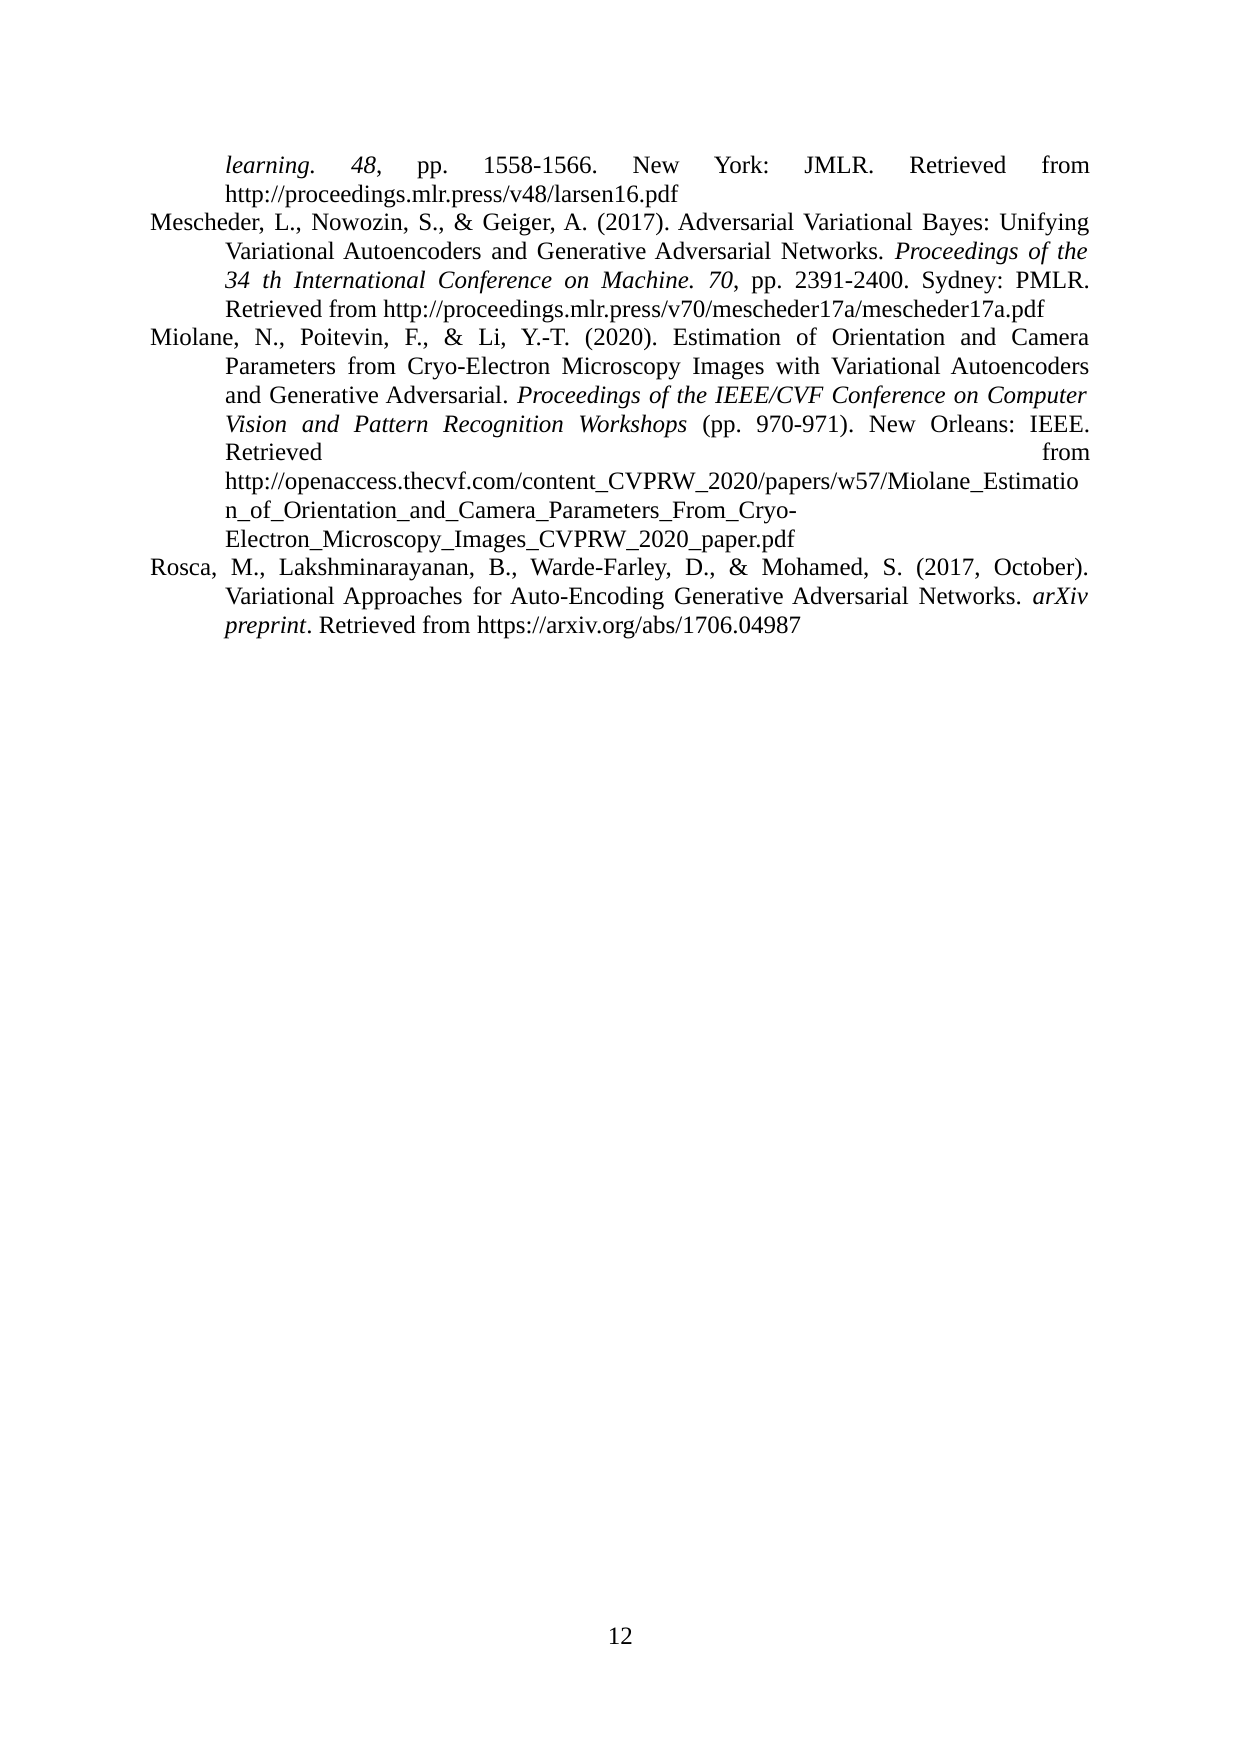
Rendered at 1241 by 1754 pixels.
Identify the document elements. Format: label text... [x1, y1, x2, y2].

text Rosca, M., Lakshminarayanan, B., Warde-Farley, D., & Mohamed, S. (2017, October). Variational Approaches for Auto-Encoding Generative Adversarial Networks. arXiv preprint. Retrieved from https://arxiv.org/abs/1706.04987 [150, 552, 1090, 639]
text Miolane, N., Poitevin, F., & Li, Y.-T. (2020). Estimation of Orientation and Camera Parameters from Cryo-Electron Microscopy Images with Variational Autoencoders and Generative Adversarial. Proceedings of the IEEE/CVF Conference on Computer Vision and Pattern Recognition Workshops (pp. 970-971). New Orleans: IEEE. Retrieved from http://openaccess.thecvf.com/content_CVPRW_2020/papers/w57/Miolane_Estimation_of_Orientation_and_Camera_Parameters_From_Cryo-Electron_Microscopy_Images_CVPRW_2020_paper.pdf [150, 322, 1090, 552]
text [150, 150, 1090, 207]
text Mescheder, L., Nowozin, S., & Geiger, A. (2017). Adversarial Variational Bayes: Unifying Variational Autoencoders and Generative Adversarial Networks. Proceedings of the 34 th International Conference on Machine. 70, pp. 2391-2400. Sydney: PMLR. Retrieved from http://proceedings.mlr.press/v70/mescheder17a/mescheder17a.pdf [150, 207, 1090, 322]
